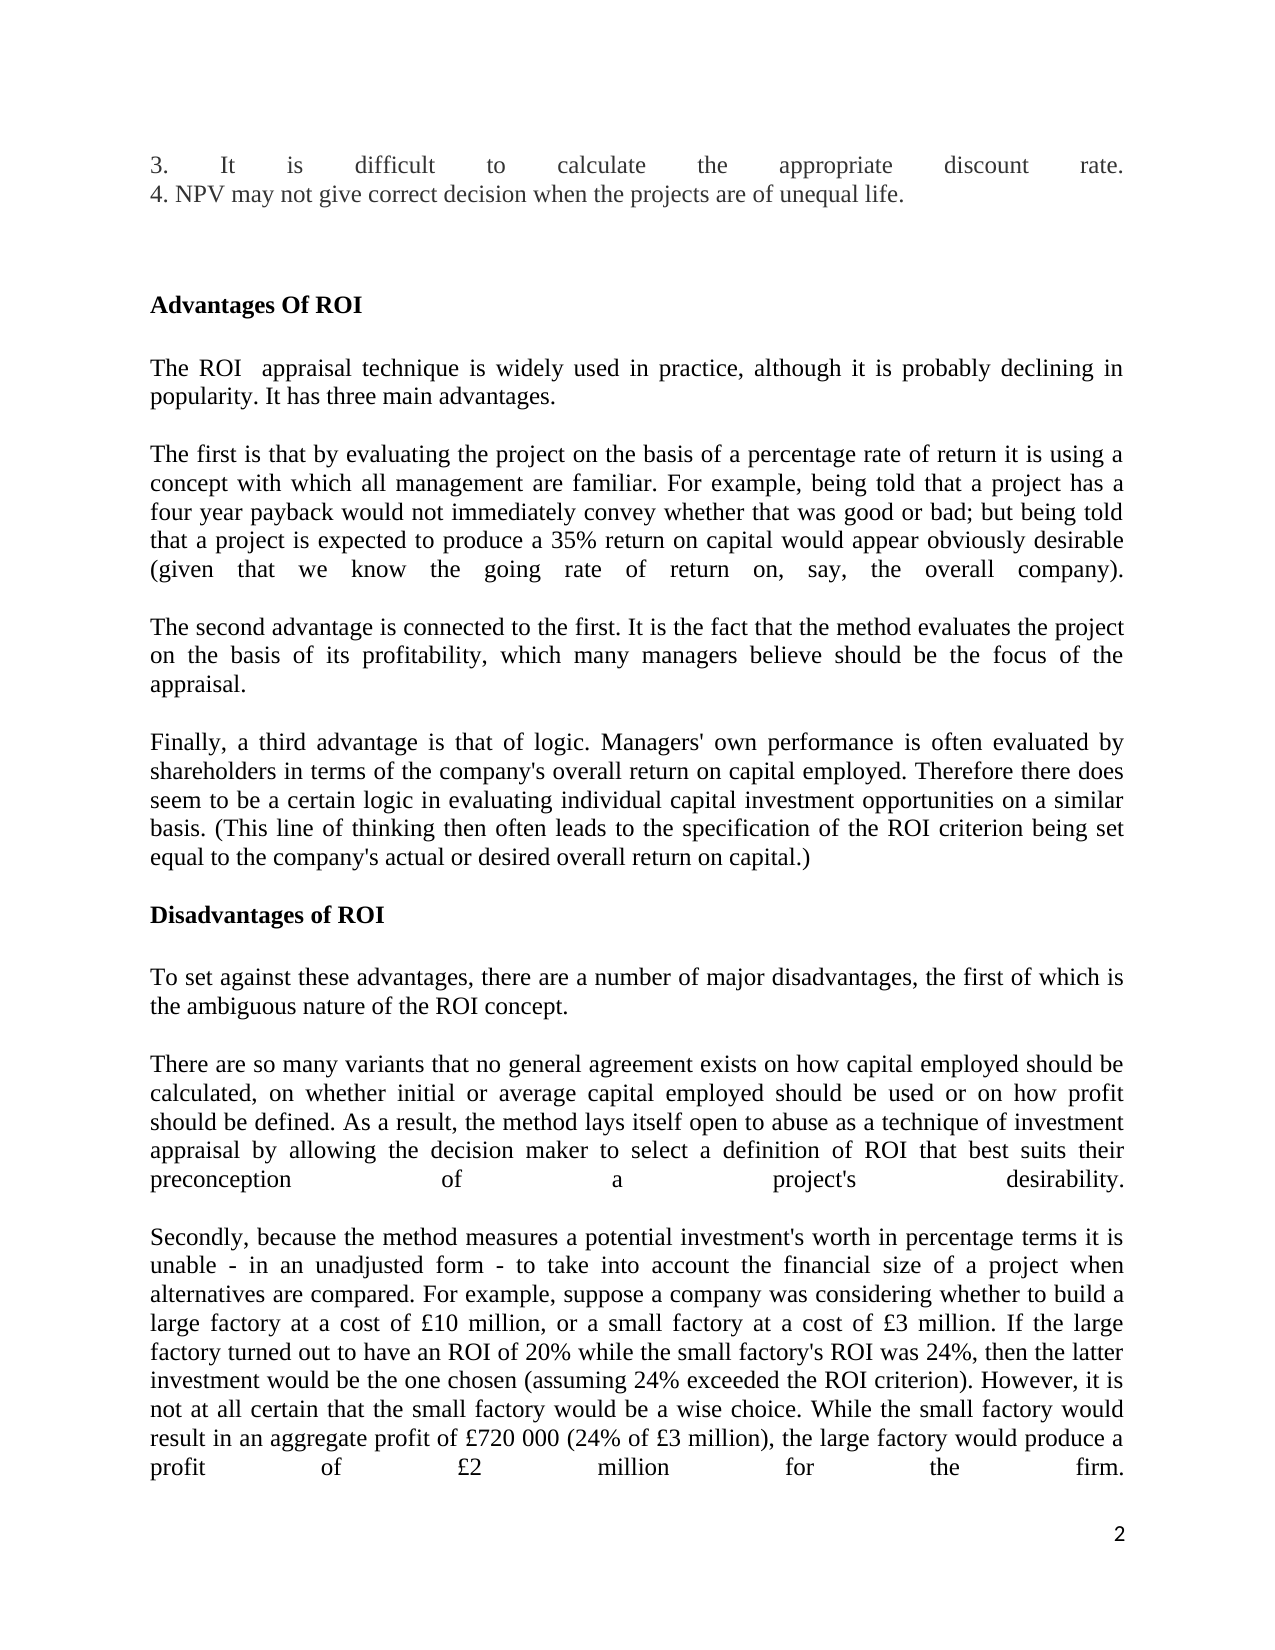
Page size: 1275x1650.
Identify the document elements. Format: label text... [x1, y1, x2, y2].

subtitle Disadvantages of ROI [150, 900, 1125, 929]
text The ROI appraisal technique is widely used in practice, although it is probably declining in popularity. It has three main advantages. [150, 353, 1125, 410]
text Finally, a third advantage is that of logic. Managers' own performance is often evaluated by shareholders in terms of the company's overall return on capital employed. Therefore there does seem to be a certain logic in evaluating individual capital investment opportunities on a similar basis. (This line of thinking then often leads to the specification of the ROI criterion being set equal to the company's actual or desired overall return on capital.) [150, 727, 1125, 871]
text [150, 1049, 1125, 1480]
text To set against these advantages, there are a number of major disadvantages, the first of which is the ambiguous nature of the ROI concept. [150, 962, 1125, 1020]
subtitle Advantages Of ROI [150, 291, 1125, 319]
text The first is that by evaluating the project on the basis of a percentage rate of return it is using a concept with which all management are familiar. For example, being told that a project has a four year payback would not immediately convey whether that was good or bad; but being told that a project is expected to produce a 35% return on capital would appear obviously desirable (given that we know the going rate of return on, say, the overall company). The second advantage is connected to the first. It is the fact that the method evaluates the project on the basis of its profitability, which many managers believe should be the focus of the appraisal. [150, 439, 1125, 698]
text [150, 150, 1125, 207]
